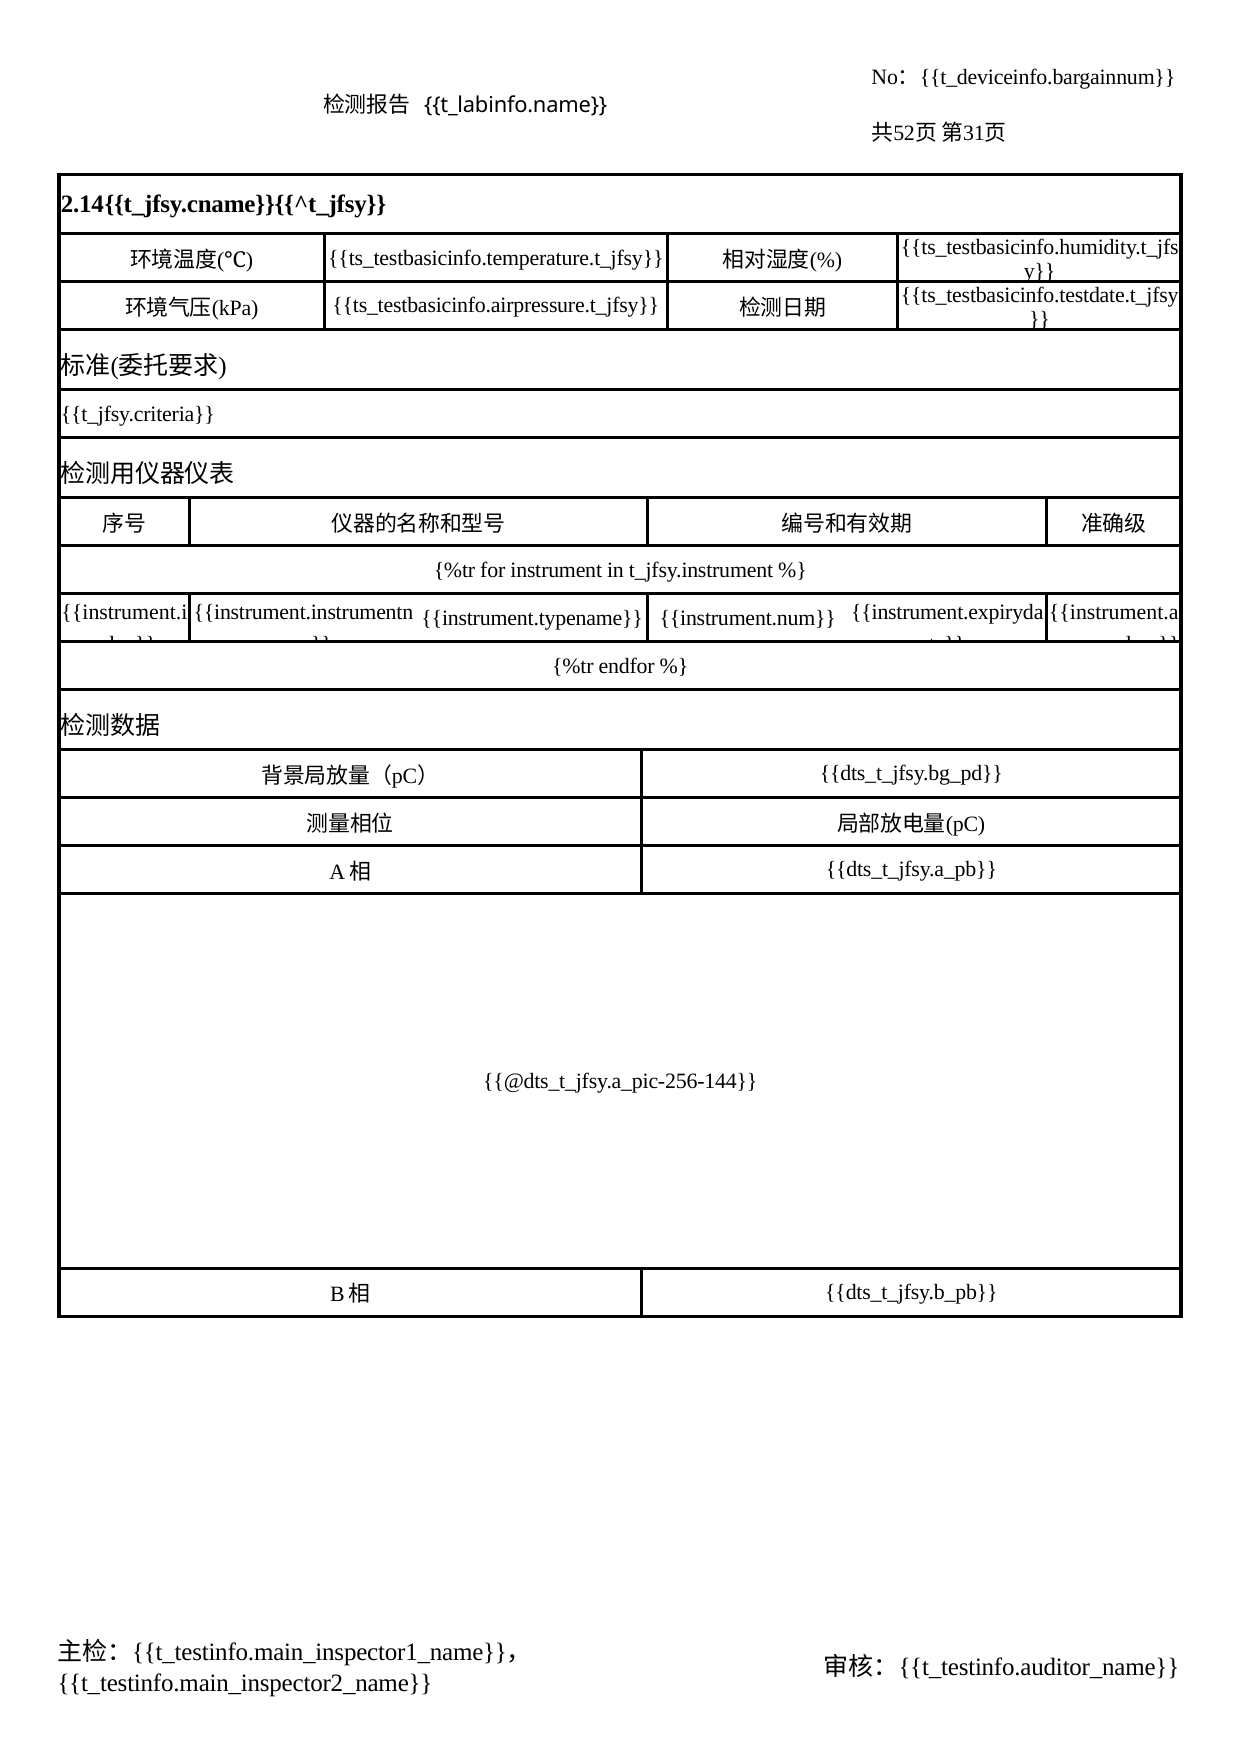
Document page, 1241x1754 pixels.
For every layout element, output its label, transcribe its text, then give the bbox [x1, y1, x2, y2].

table_cell {{instrument.num}} [649, 595, 848, 640]
table_cell 背景局放量（pC） [61, 751, 640, 796]
table_cell 准确级 [1048, 499, 1179, 544]
table_cell 检测用仪器仪表 [61, 439, 1179, 496]
table_cell {{dts_t_jfsy.bg_pd}} [643, 751, 1179, 796]
table_cell 环境温度(℃) [61, 235, 323, 280]
table_cell 局部放电量(pC) [643, 799, 1179, 844]
table_header {{t_jfsy.cname}}{{^t_jfsy}} [61, 176, 1179, 232]
table_cell {{instrument.expirydate}} [848, 595, 1045, 640]
table_cell 测量相位 [61, 799, 640, 844]
table_cell 相对湿度(%) [669, 235, 896, 280]
table_cell 检测数据 [61, 691, 1179, 748]
table_cell {{ts_testbasicinfo.testdate.t_jfsy}} [899, 283, 1179, 328]
table_cell 仪器的名称和型号 [191, 499, 646, 544]
table_cell 序号 [61, 499, 188, 544]
table_cell 编号和有效期 [649, 499, 1045, 544]
table_cell B相 [61, 1270, 640, 1314]
table_cell {{instrument.instrumentname}} [191, 595, 417, 640]
table_cell 检测日期 [669, 283, 896, 328]
table_cell {{ts_testbasicinfo.humidity.t_jfsy}} [899, 235, 1179, 280]
table_cell {{instrument.index}} [61, 595, 188, 640]
table_cell {{instrument.typename}} [417, 595, 646, 640]
table_cell {{ts_testbasicinfo.airpressure.t_jfsy}} [326, 283, 666, 328]
table_cell {{ts_testbasicinfo.temperature.t_jfsy}} [326, 235, 666, 280]
table_cell {{@dts_t_jfsy.a_pic-256-144}} [61, 895, 1179, 1267]
table_cell 环境气压(kPa) [61, 283, 323, 328]
table_cell {{t_jfsy.criteria}} [61, 391, 1179, 436]
table_cell {%tr for instrument in t_jfsy.instrument %} [61, 547, 1179, 592]
table_cell {{dts_t_jfsy.b_pb}} [643, 1270, 1179, 1314]
table_cell A相 [61, 847, 640, 892]
table_cell 标准(委托要求) [61, 331, 1179, 388]
table_cell {%tr endfor %} [61, 643, 1179, 688]
table_cell {{dts_t_jfsy.a_pb}} [643, 847, 1179, 892]
table_cell {{instrument.accuracyclass}} [1048, 595, 1179, 640]
